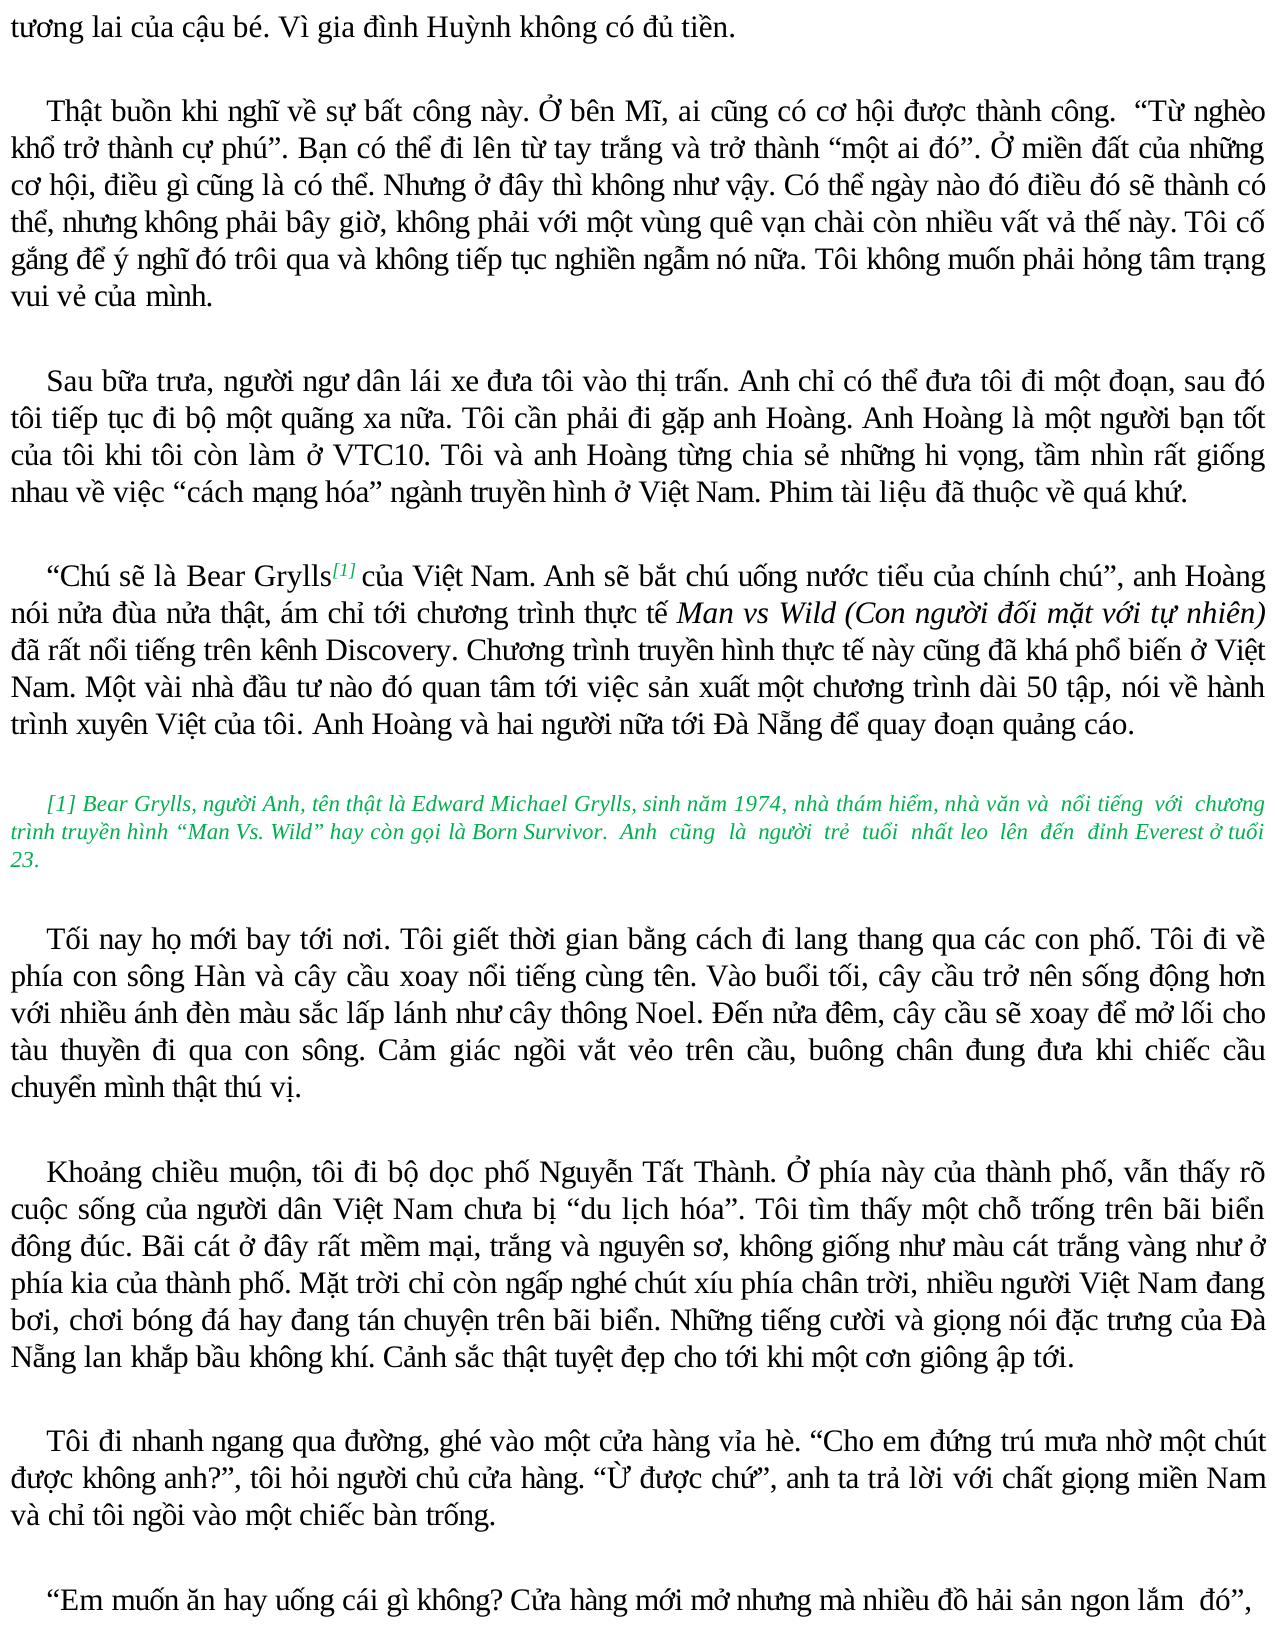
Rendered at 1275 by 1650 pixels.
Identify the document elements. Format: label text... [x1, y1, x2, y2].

text tương lai của cậu bé. Vì gia đình Huỳnh không có đủ tiền. [10, 8, 1275, 44]
text Tối nay họ mới bay tới nơi. Tôi giết thời gian bằng cách đi lang thang qua các con phố. Tôi đi về phía con sông Hàn và cây cầu xoay nổi tiếng cùng tên. Vào buổi tối, cây cầu trở nên sống động hơn với nhiều ánh đèn màu sắc lấp lánh như cây thông Noel. Đến nửa đêm, cây cầu sẽ xoay để mở lối cho tàu thuyền đi qua con sông. Cảm giác ngồi vắt vẻo trên cầu, buông chân đung đưa khi chiếc cầu chuyển mình thật thú vị. [10, 921, 1266, 1104]
text Khoảng chiều muộn, tôi đi bộ dọc phố Nguyễn Tất Thành. Ở phía này của thành phố, vẫn thấy rõ cuộc sống của người dân Việt Nam chưa bị “du lịch hóa”. Tôi tìm thấy một chỗ trống trên bãi biển đông đúc. Bãi cát ở đây rất mềm mại, trắng và nguyên sơ, không giống như màu cát trắng vàng như ở phía kia của thành phố. Mặt trời chỉ còn ngấp nghé chút xíu phía chân trời, nhiều người Việt Nam đang bơi, chơi bóng đá hay đang tán chuyện trên bãi biển. Những tiếng cười và giọng nói đặc trưng của Đà Nẵng lan khắp bầu không khí. Cảnh sắc thật tuyệt đẹp cho tới khi một cơn giông ập tới. [10, 1153, 1266, 1374]
text Tôi đi nhanh ngang qua đường, ghé vào một cửa hàng vỉa hè. “Cho em đứng trú mưa nhờ một chút được không anh?”, tôi hỏi người chủ cửa hàng. “Ừ được chứ”, anh ta trả lời với chất giọng miền Nam và chỉ tôi ngồi vào một chiếc bàn trống. [10, 1422, 1267, 1532]
text Sau bữa trưa, người ngư dân lái xe đưa tôi vào thị trấn. Anh chỉ có thể đưa tôi đi một đoạn, sau đó tôi tiếp tục đi bộ một quãng xa nữa. Tôi cần phải đi gặp anh Hoàng. Anh Hoàng là một người bạn tốt của tôi khi tôi còn làm ở VTC10. Tôi và anh Hoàng từng chia sẻ những hi vọng, tầm nhìn rất giống nhau về việc “cách mạng hóa” ngành truyền hình ở Việt Nam. Phim tài liệu đã thuộc về quá khứ. [10, 362, 1266, 509]
text “Chú sẽ là Bear Grylls[1] của Việt Nam. Anh sẽ bắt chú uống nước tiểu của chính chú”, anh Hoàng nói nửa đùa nửa thật, ám chỉ tới chương trình thực tế Man vs Wild (Con người đối mặt với tự nhiên) đã rất nổi tiếng trên kênh Discovery. Chương trình truyền hình thực tế này cũng đã khá phổ biến ở Việt Nam. Một vài nhà đầu tư nào đó quan tâm tới việc sản xuất một chương trình dài 50 tập, nói về hành trình xuyên Việt của tôi. Anh Hoàng và hai người nữa tới Đà Nẵng để quay đoạn quảng cáo. [10, 558, 1266, 741]
text “Em muốn ăn hay uống cái gì không? Cửa hàng mới mở nhưng mà nhiều đồ hải sản ngon lắm đó”, [46, 1581, 1275, 1617]
text Thật buồn khi nghĩ về sự bất công này. Ở bên Mĩ, ai cũng có cơ hội được thành công. “Từ nghèo khổ trở thành cự phú”. Bạn có thể đi lên từ tay trắng và trở thành “một ai đó”. Ở miền đất của những cơ hội, điều gì cũng là có thể. Nhưng ở đây thì không như vậy. Có thể ngày nào đó điều đó sẽ thành có thể, nhưng không phải bây giờ, không phải với một vùng quê vạn chài còn nhiều vất vả thế này. Tôi cố gắng để ý nghĩ đó trôi qua và không tiếp tục nghiền ngẫm nó nữa. Tôi không muốn phải hỏng tâm trạng vui vẻ của mình. [10, 93, 1266, 313]
text [1] Bear Grylls, người Anh, tên thật là Edward Michael Grylls, sinh năm 1974, nhà thám hiểm, nhà văn và nổi tiếng với chương trình truyền hình “Man Vs. Wild” hay còn gọi là Born Survivor. Anh cũng là người trẻ tuổi nhất leo lên đến đỉnh Everest ở tuổi 23. [10, 790, 1265, 872]
